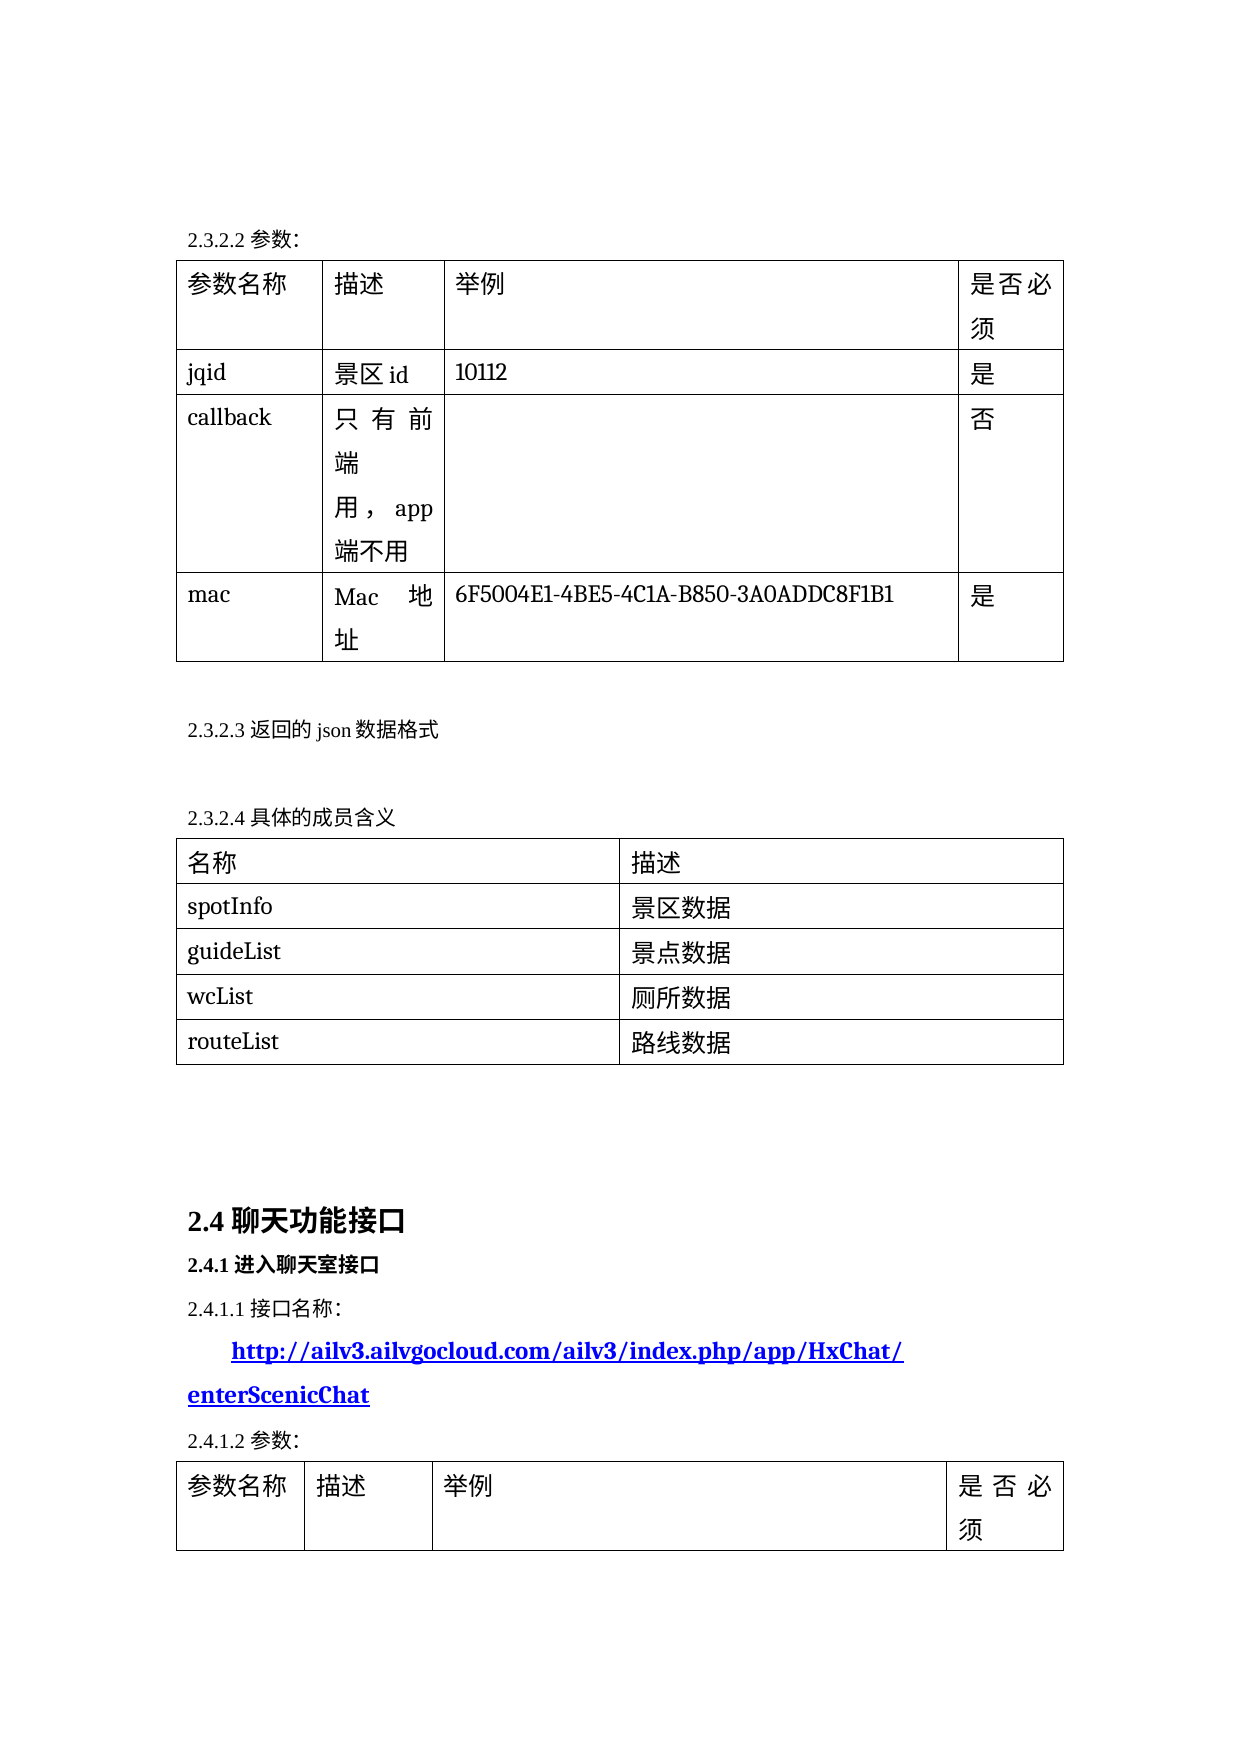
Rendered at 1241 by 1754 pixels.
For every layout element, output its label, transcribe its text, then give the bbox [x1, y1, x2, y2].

table_cell jqid [177, 350, 322, 394]
text 2.4.1.2 参数： [187, 1417, 1053, 1461]
table_cell 厕所数据 [620, 975, 1063, 1018]
table_header 是否必须 [947, 1462, 1063, 1550]
text 2.4.1 进入聊天室接口 [187, 1241, 1053, 1285]
text http://ailv3.ailvgocloud.com/ailv3/index.php/app/HxChat/ [187, 1329, 1053, 1373]
text 2.3.2.3 返回的json数据格式 [187, 706, 1053, 750]
table_header 是否必须 [959, 261, 1063, 349]
table_header 举例 [445, 261, 958, 349]
text 2.4 聊天功能接口 [187, 1197, 1053, 1241]
table_header 描述 [620, 839, 1063, 883]
table_header 名称 [177, 839, 619, 883]
table_cell routeList [177, 1020, 619, 1064]
table_cell guideList [177, 929, 619, 973]
table_header 描述 [323, 261, 444, 349]
text 2.4.1.1 接口名称： [187, 1285, 1053, 1329]
table_cell spotInfo [177, 884, 619, 928]
table_cell 景区数据 [620, 884, 1063, 928]
table_header 举例 [433, 1462, 946, 1550]
table_header 参数名称 [177, 261, 322, 349]
table_cell Mac地址 [323, 573, 444, 661]
table_cell 景点数据 [620, 929, 1063, 973]
table_cell 否 [959, 395, 1063, 572]
table_cell 10112 [445, 350, 958, 394]
table_cell 是 [959, 350, 1063, 394]
table_cell 路线数据 [620, 1020, 1063, 1064]
table_cell callback [177, 395, 322, 572]
table_cell 景区id [323, 350, 444, 394]
table_cell [445, 395, 958, 572]
table_cell wcList [177, 975, 619, 1018]
text 2.3.2.4 具体的成员含义 [187, 794, 1053, 838]
table_cell 6F5004E1-4BE5-4C1A-B850-3A0ADDC8F1B1 [445, 573, 958, 661]
table_cell mac [177, 573, 322, 661]
table_cell 是 [959, 573, 1063, 661]
table_header 参数名称 [177, 1462, 304, 1550]
text 2.3.2.2 参数： [187, 216, 1053, 260]
table_header 描述 [305, 1462, 432, 1550]
table_cell 只有前端用，app端不用 [323, 395, 444, 572]
text enterScenicChat [187, 1373, 1053, 1417]
